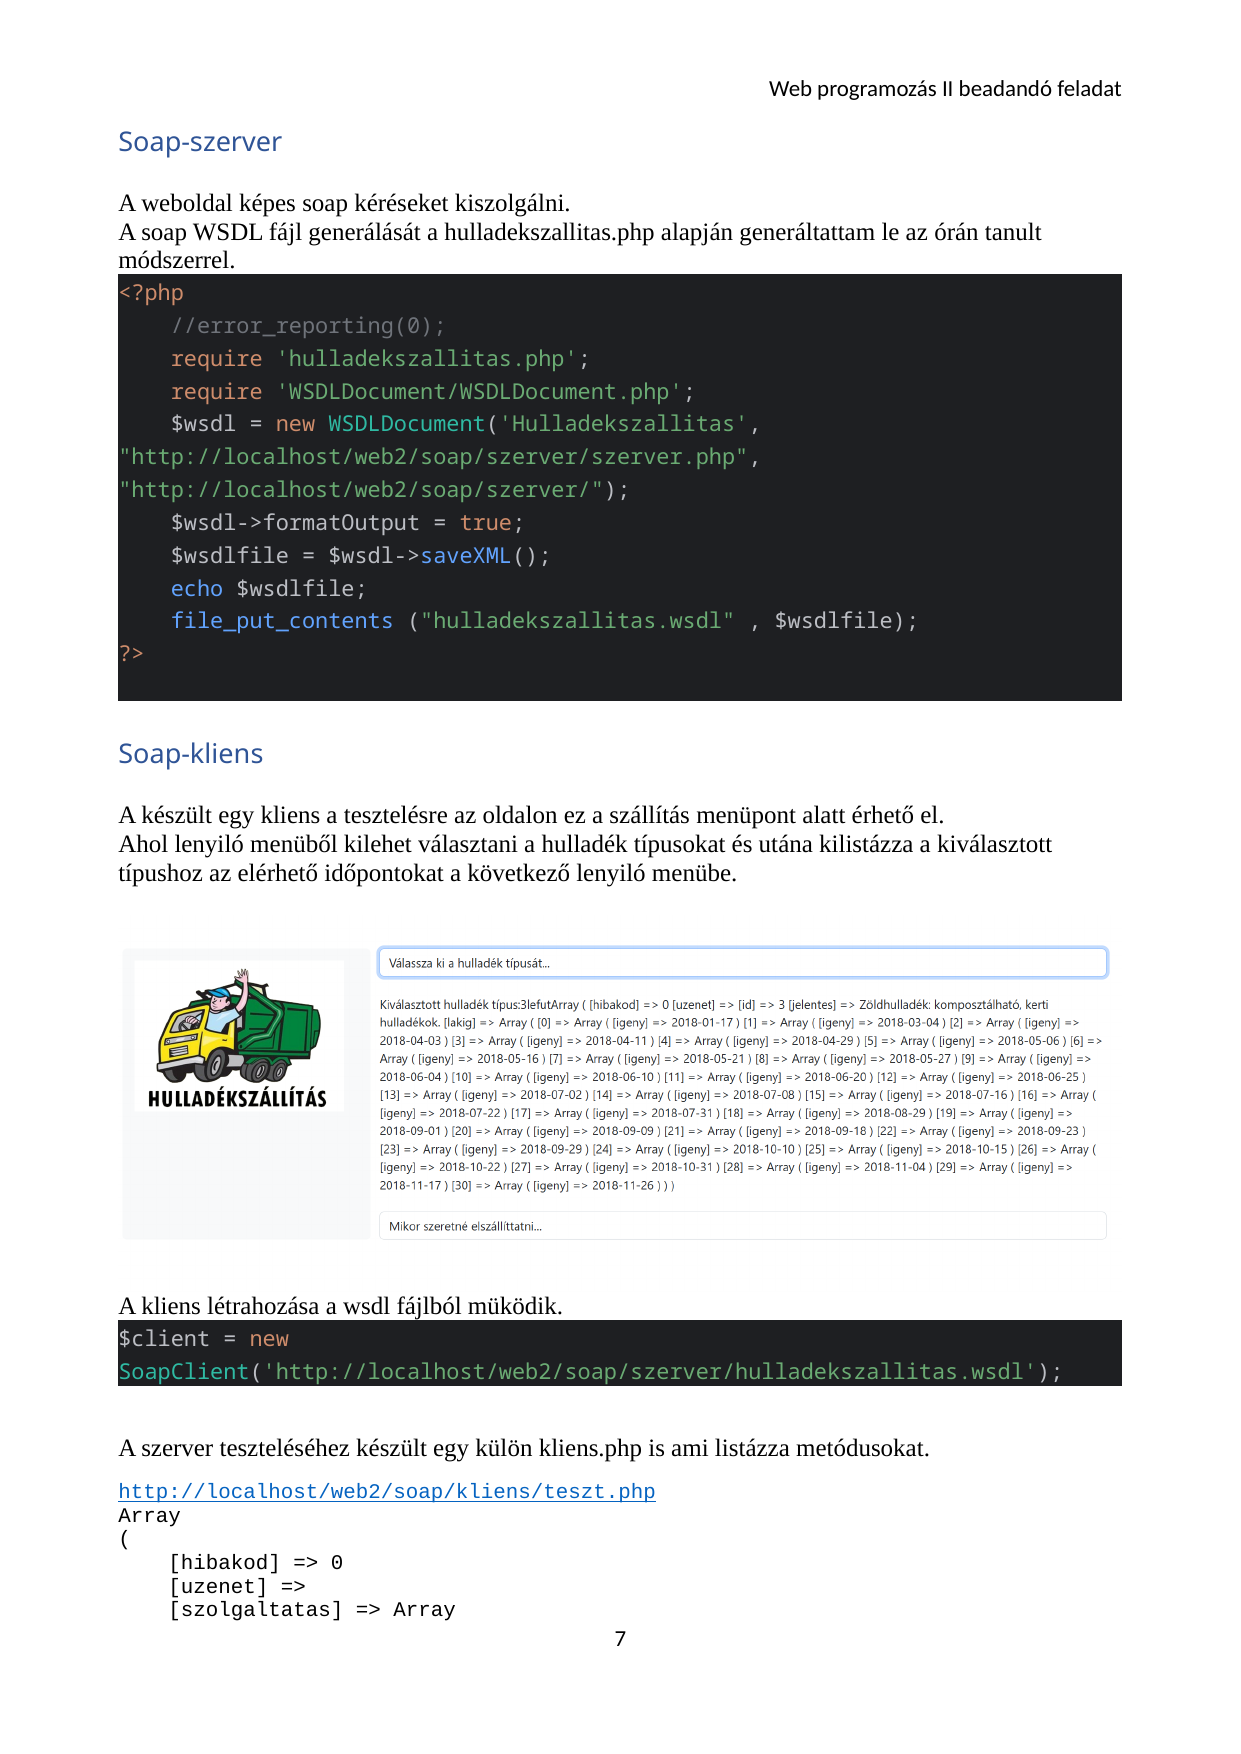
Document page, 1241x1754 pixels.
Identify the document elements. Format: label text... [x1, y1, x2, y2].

text Array [118, 1505, 1122, 1528]
text http://localhost/web2/soap/kliens/teszt.php [118, 1481, 1122, 1505]
subtitle Soap-kliens [118, 735, 1122, 772]
text <?php [118, 274, 1122, 307]
text Ahol lenyiló menüből kilehet választani a hulladék típusokat és utána kilistázza a kiválasztott típushoz az elérhető időpontokat a következő lenyiló menübe. [118, 829, 1122, 887]
text [uzenet] => [118, 1576, 1122, 1599]
list A soap WSDL fájl generálását a hulladekszallitas.php alapján generáltattam le az órán tanult módszerrel. [118, 217, 1122, 274]
list A weboldal képes soap kéréseket kiszolgálni. [118, 188, 1122, 217]
text $wsdl = new WSDLDocument('Hulladekszallitas', "http://localhost/web2/soap/szerver/szerver.php", "http://localhost/web2/soap/szerver/"); [118, 405, 1122, 504]
text //error_reporting(0); [118, 307, 1122, 340]
text ( [118, 1528, 1122, 1552]
text [hibakod] => 0 [118, 1552, 1122, 1576]
text require 'WSDLDocument/WSDLDocument.php'; [118, 373, 1122, 405]
text A készült egy kliens a tesztelésre az oldalon ez a szállítás menüpont alatt érhető el. [118, 800, 1122, 829]
text ?> [118, 635, 1122, 668]
text file_put_contents ("hulladekszallitas.wsdl" , $wsdlfile); [118, 602, 1122, 635]
picture [118, 915, 1123, 1292]
text require 'hulladekszallitas.php'; [118, 340, 1122, 373]
text $wsdl->formatOutput = true; [118, 504, 1122, 537]
text A szerver teszteléséhez készült egy külön kliens.php is ami listázza metódusokat. [118, 1433, 1122, 1462]
text echo $wsdlfile; [118, 569, 1122, 602]
text [szolgaltatas] => Array [118, 1599, 1122, 1623]
text $wsdlfile = $wsdl->saveXML(); [118, 537, 1122, 569]
text $client = new SoapClient('http://localhost/web2/soap/szerver/hulladekszallitas.wsdl'); [118, 1320, 1122, 1386]
subtitle Soap-szerver [118, 122, 1122, 159]
list A kliens létrahozása a wsdl fájlból müködik. [118, 1292, 1122, 1320]
